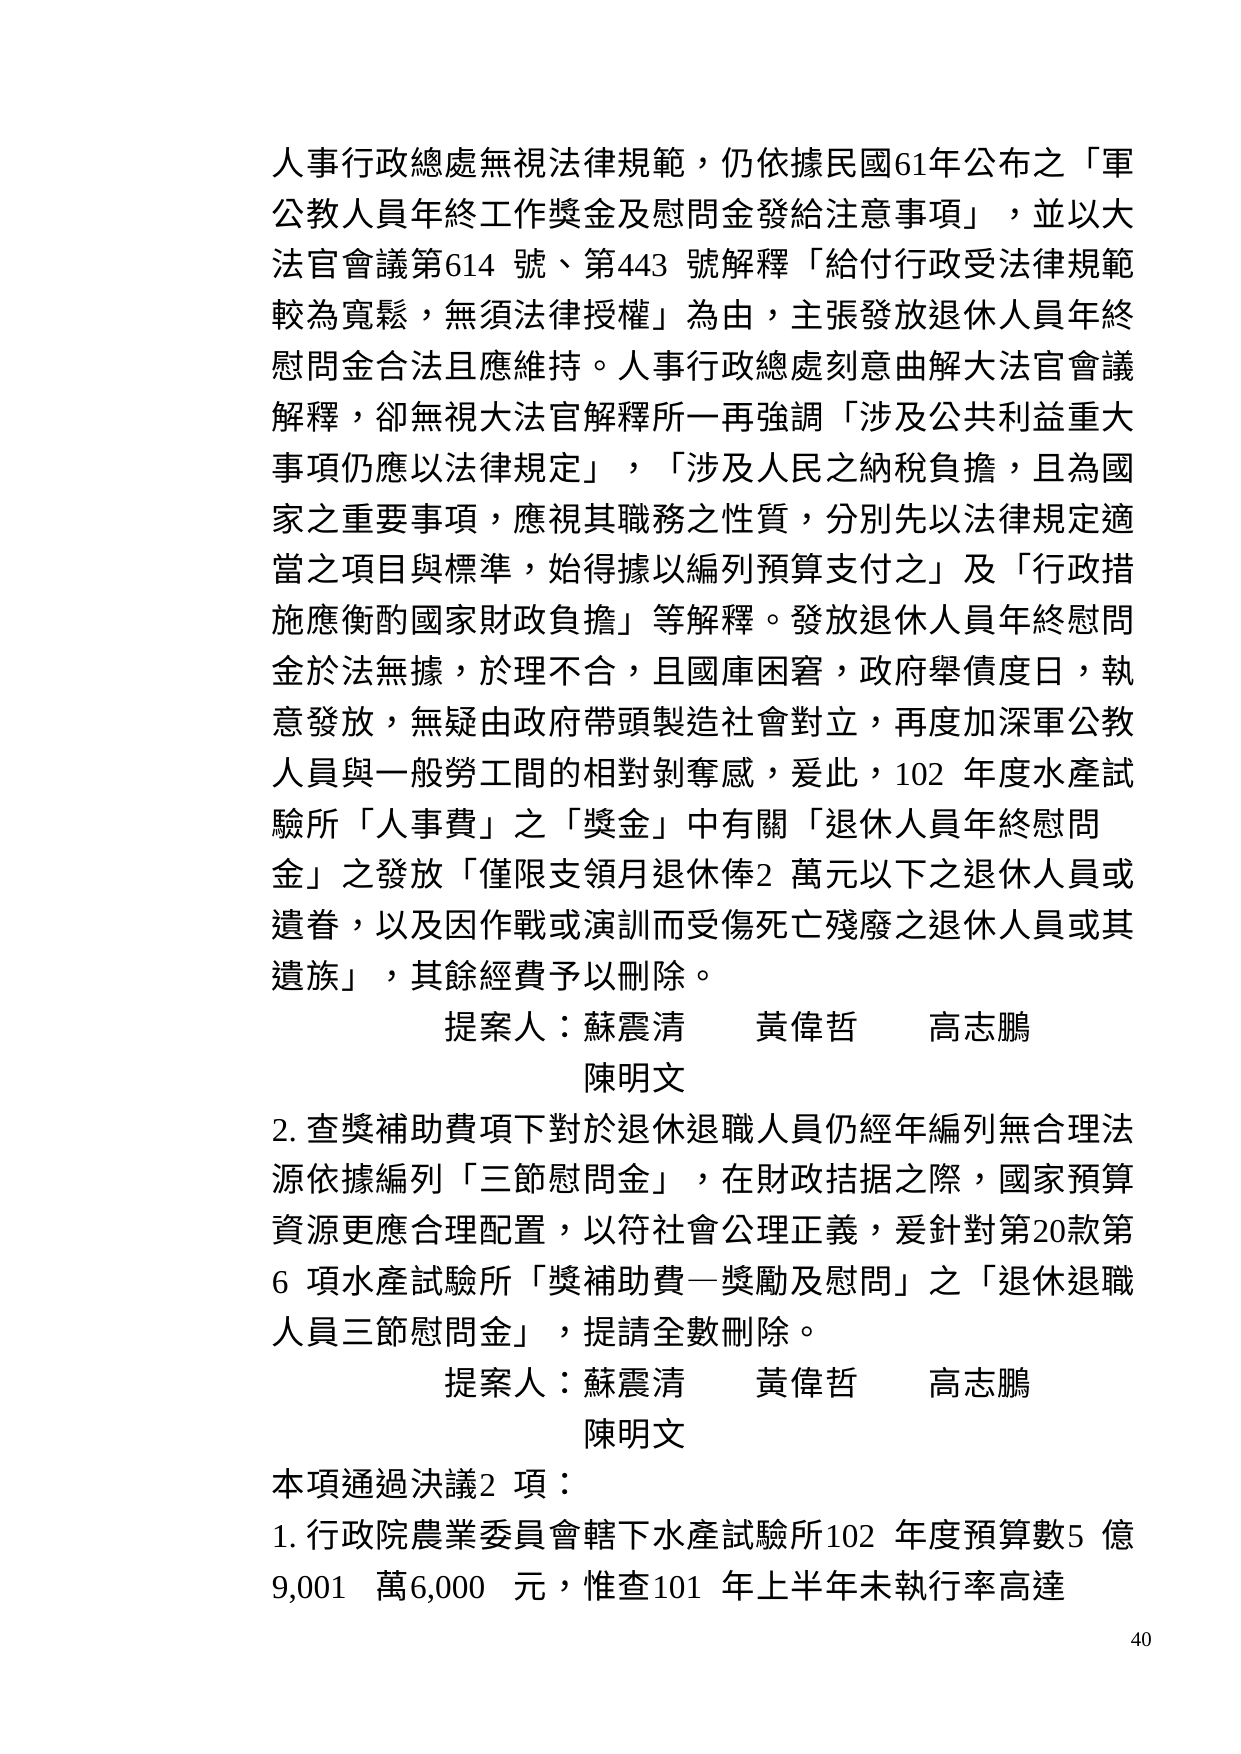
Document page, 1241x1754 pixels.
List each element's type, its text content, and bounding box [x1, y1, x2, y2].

text 2.查獎補助費項下對於退休退職人員仍經年編列無合理法源依據編列「三節慰問金」，在財政拮据之際，國家預算資源更應合理配置，以符社會公理正義，爰針對第20款第6項水產試驗所「獎補助費—獎勵及慰問」之「退休退職人員三節慰問金」，提請全數刪除。 [237, 1101, 1136, 1355]
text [237, 135, 1136, 999]
text 提案人：蘇震清 黃偉哲 高志鵬 陳明文 [410, 1355, 1067, 1457]
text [237, 1508, 1136, 1609]
text 提案人：蘇震清 黃偉哲 高志鵬 陳明文 [410, 999, 1067, 1101]
text 本項通過決議2項： [237, 1457, 1136, 1508]
